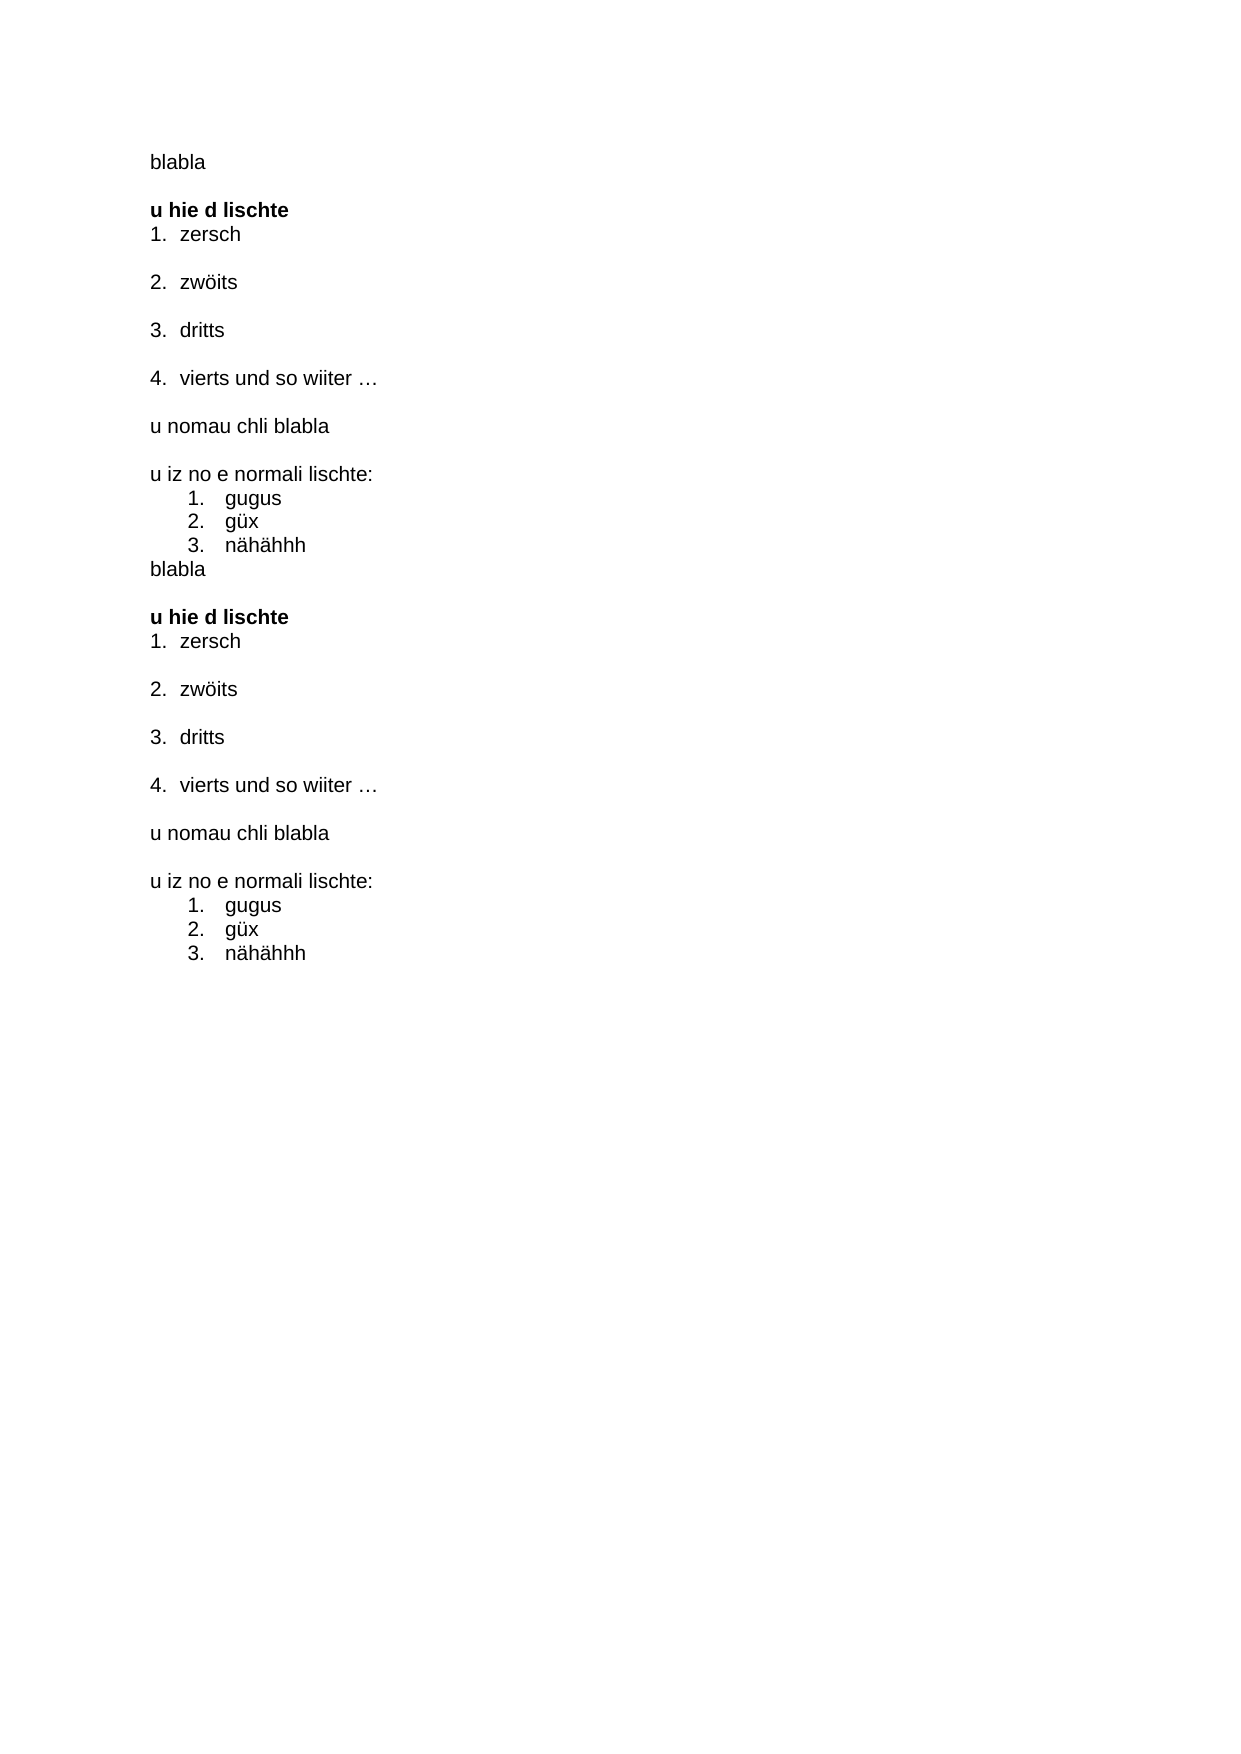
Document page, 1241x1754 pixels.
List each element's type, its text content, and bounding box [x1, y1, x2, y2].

list güx [187, 917, 1090, 941]
text u iz no e normali lischte: [150, 869, 1090, 893]
list dritts [150, 318, 1090, 342]
text u iz no e normali lischte: [150, 461, 1090, 485]
text u hie d lischte [150, 605, 1090, 629]
text blabla [150, 150, 1090, 174]
list vierts und so wiiter … [150, 773, 1090, 797]
list nähähhh [187, 533, 1090, 557]
text blabla [150, 557, 1090, 581]
list gugus [187, 893, 1090, 917]
list vierts und so wiiter … [150, 366, 1090, 389]
list güx [187, 509, 1090, 533]
text u nomau chli blabla [150, 821, 1090, 845]
list zersch [150, 629, 1090, 653]
list nähähhh [187, 941, 1090, 964]
text u hie d lischte [150, 198, 1090, 222]
list dritts [150, 725, 1090, 749]
list zersch [150, 222, 1090, 246]
text u nomau chli blabla [150, 413, 1090, 437]
list zwöits [150, 677, 1090, 701]
list gugus [187, 485, 1090, 509]
list zwöits [150, 270, 1090, 294]
